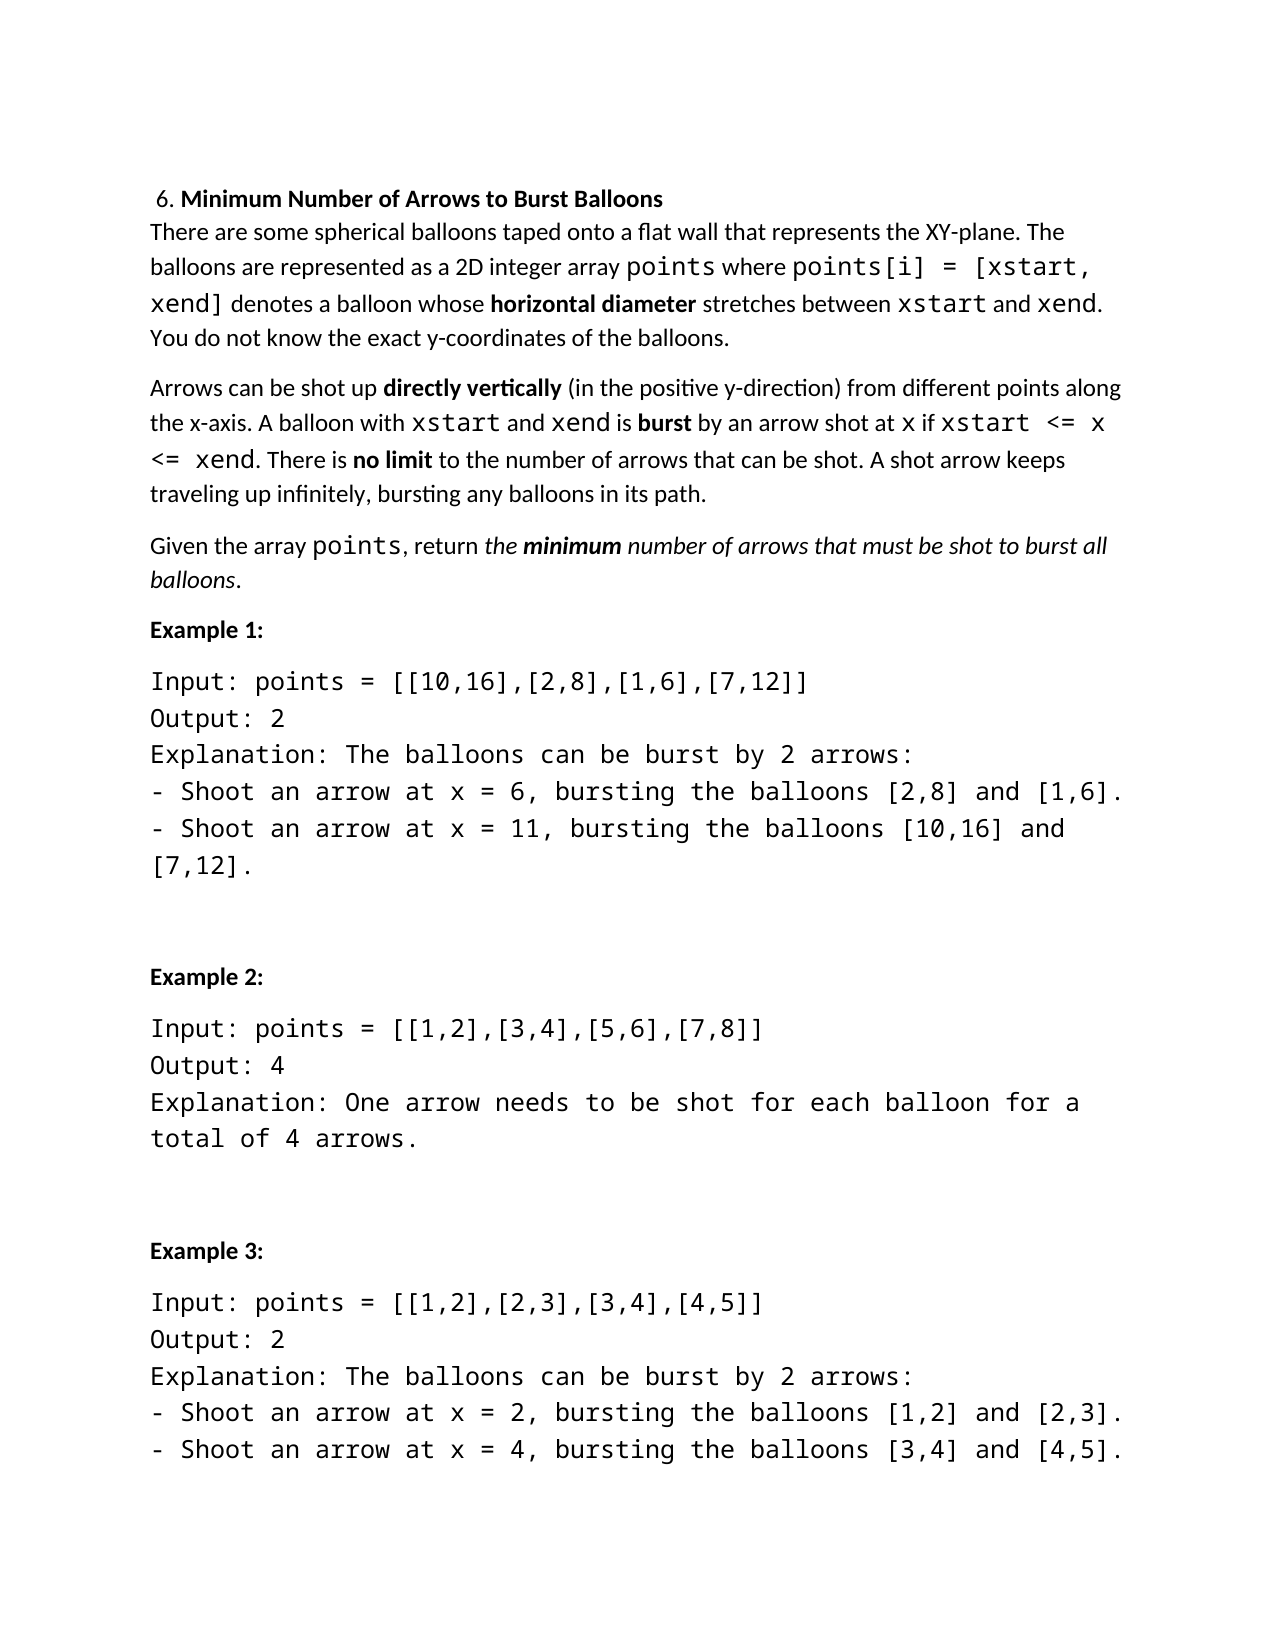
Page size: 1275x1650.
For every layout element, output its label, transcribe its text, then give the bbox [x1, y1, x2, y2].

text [150, 1284, 1125, 1466]
text Arrows can be shot up directly vertically (in the positive y-direction) from different points along the x-axis. A balloon with xstart and xend is burst by an arrow shot at x if xstart <= x <= xend. There is no limit to the number of arrows that can be shot. A shot arrow keeps traveling up infinitely, bursting any balloons in its path. [150, 372, 1125, 509]
text Given the array points, return the minimum number of arrows that must be shot to burst all balloons. [150, 528, 1125, 595]
text Input: points = [[1,2],[3,4],[5,6],[7,8]] Output: 4 Explanation: One arrow needs to be shot for each balloon for a total of 4 arrows. [150, 1011, 1125, 1216]
text 6. Minimum Number of Arrows to Burst Balloons [150, 183, 1125, 213]
text Example 1: [150, 614, 1125, 644]
text Input: points = [[10,16],[2,8],[1,6],[7,12]] Output: 2 Explanation: The balloons can be burst by 2 arrows: - Shoot an arrow at x = 6, bursting the balloons [2,8] and [1,6]. - Shoot an arrow at x = 11, bursting the balloons [10,16] and [7,12]. [150, 663, 1125, 942]
text There are some spherical balloons taped onto a flat wall that represents the XY-plane. The balloons are represented as a 2D integer array points where points[i] = [xstart, xend] denotes a balloon whose horizontal diameter stretches between xstart and xend. You do not know the exact y-coordinates of the balloons. [150, 216, 1125, 353]
text Example 2: [150, 961, 1125, 992]
text Example 3: [150, 1235, 1125, 1266]
